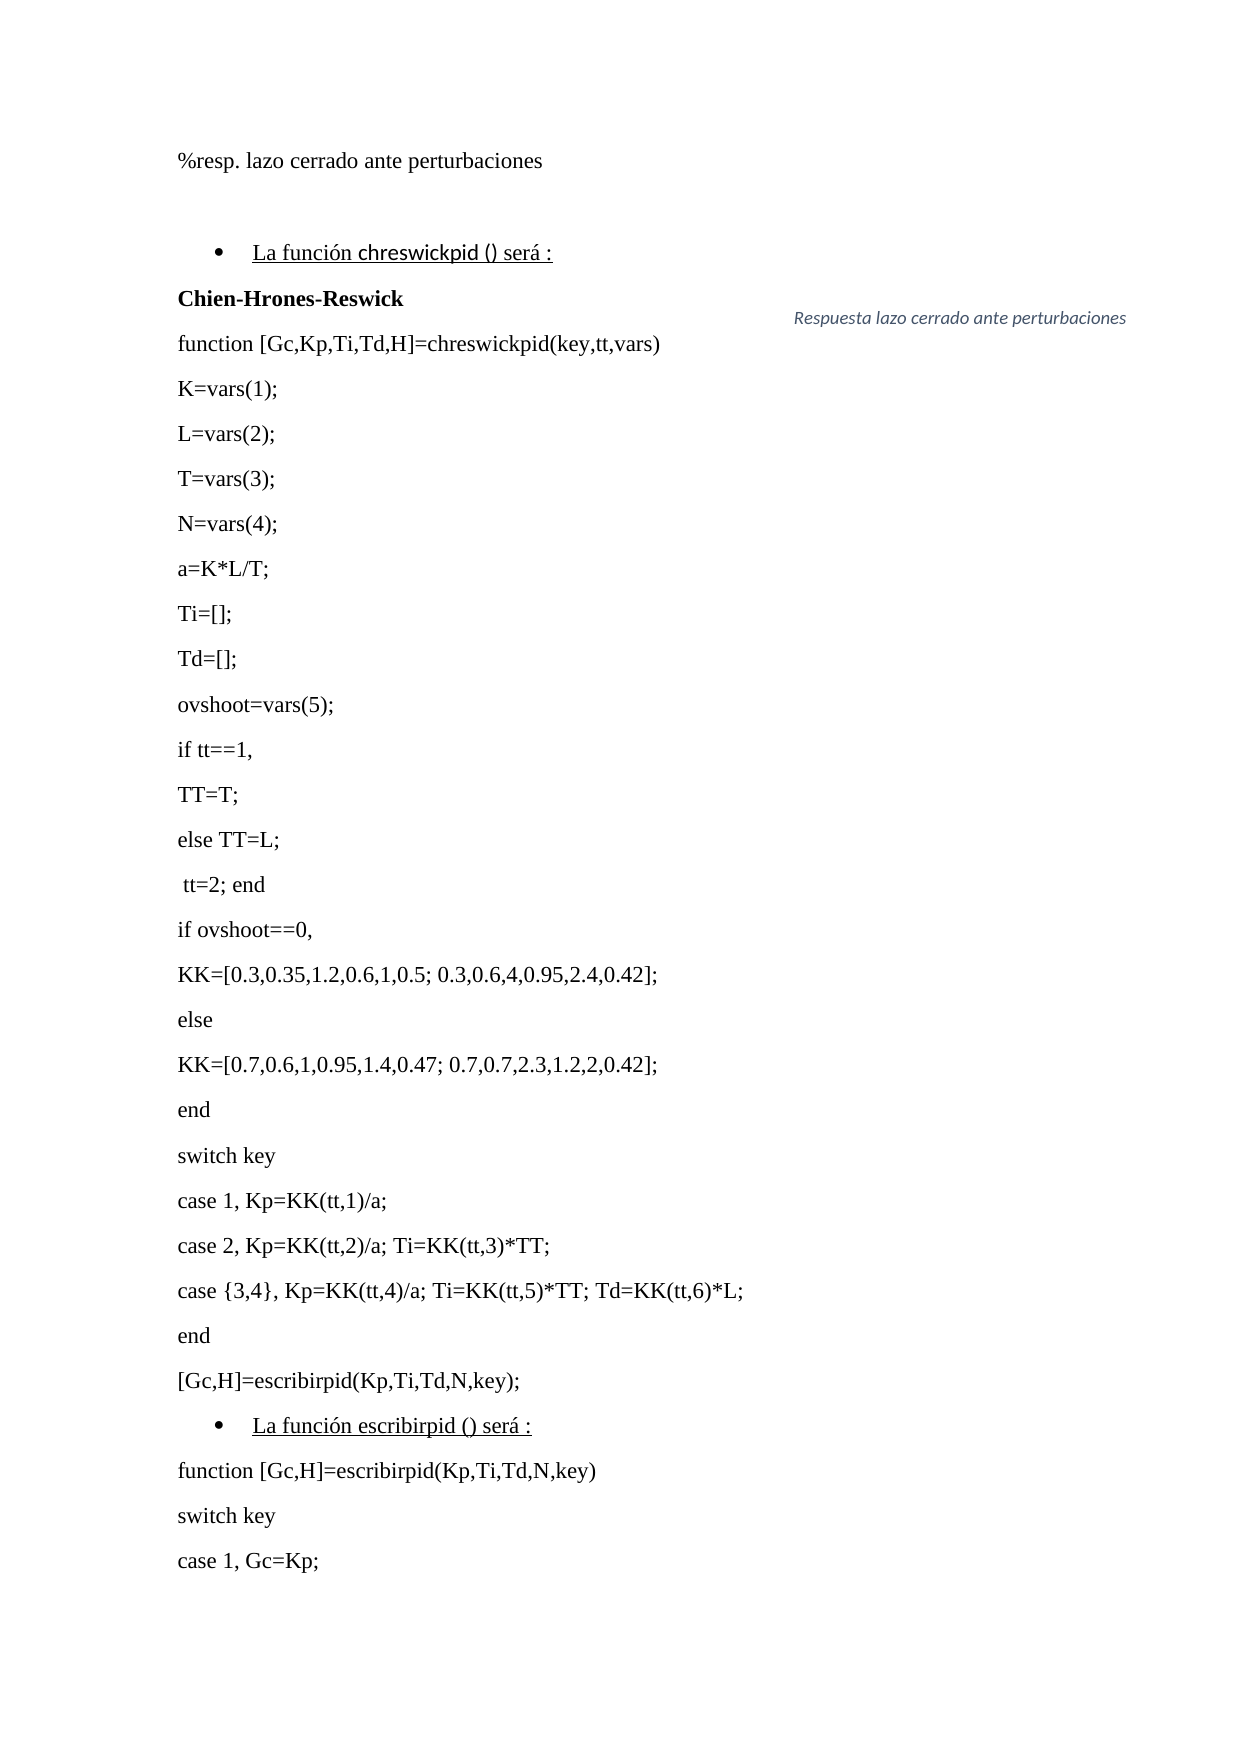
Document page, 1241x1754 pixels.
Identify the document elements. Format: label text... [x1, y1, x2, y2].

text N=vars(4); [177, 510, 1063, 537]
text Ti=[]; [177, 600, 1063, 627]
text ovshoot=vars(5); [177, 691, 1063, 717]
text end [177, 1097, 1063, 1123]
list La función escribirpid () será : [215, 1412, 1063, 1439]
text else [177, 1006, 1063, 1033]
text KK=[0.7,0.6,1,0.95,1.4,0.47; 0.7,0.7,2.3,1.2,2,0.42]; [177, 1051, 1063, 1078]
list La función chreswickpid () será : [215, 238, 1063, 266]
text Chien-Hrones-Reswick [177, 285, 1063, 311]
text case 2, Kp=KK(tt,2)/a; Ti=KK(tt,3)*TT; [177, 1232, 1063, 1258]
text switch key [177, 1502, 1063, 1529]
text else TT=L; [177, 826, 1063, 852]
text function [Gc,Kp,Ti,Td,H]=chreswickpid(key,tt,vars) [177, 330, 1063, 356]
text case 1, Gc=Kp; [177, 1548, 1063, 1574]
text K=vars(1); [177, 375, 1063, 401]
text L=vars(2); [177, 420, 1063, 446]
text if tt==1, [177, 736, 1063, 762]
text KK=[0.3,0.35,1.2,0.6,1,0.5; 0.3,0.6,4,0.95,2.4,0.42]; [177, 961, 1063, 988]
text %resp. lazo cerrado ante perturbaciones [177, 148, 1063, 174]
text TT=T; [177, 781, 1063, 807]
text a=K*L/T; [177, 555, 1063, 582]
text case 1, Kp=KK(tt,1)/a; [177, 1187, 1063, 1213]
text tt=2; end [177, 871, 1063, 897]
text Td=[]; [177, 646, 1063, 672]
text T=vars(3); [177, 465, 1063, 491]
text function [Gc,H]=escribirpid(Kp,Ti,Td,N,key) [177, 1457, 1063, 1484]
text end [177, 1322, 1063, 1348]
text case {3,4}, Kp=KK(tt,4)/a; Ti=KK(tt,5)*TT; Td=KK(tt,6)*L; [177, 1277, 1063, 1303]
text switch key [177, 1142, 1063, 1168]
text [Gc,H]=escribirpid(Kp,Ti,Td,N,key); [177, 1367, 1063, 1393]
text if ovshoot==0, [177, 916, 1063, 942]
